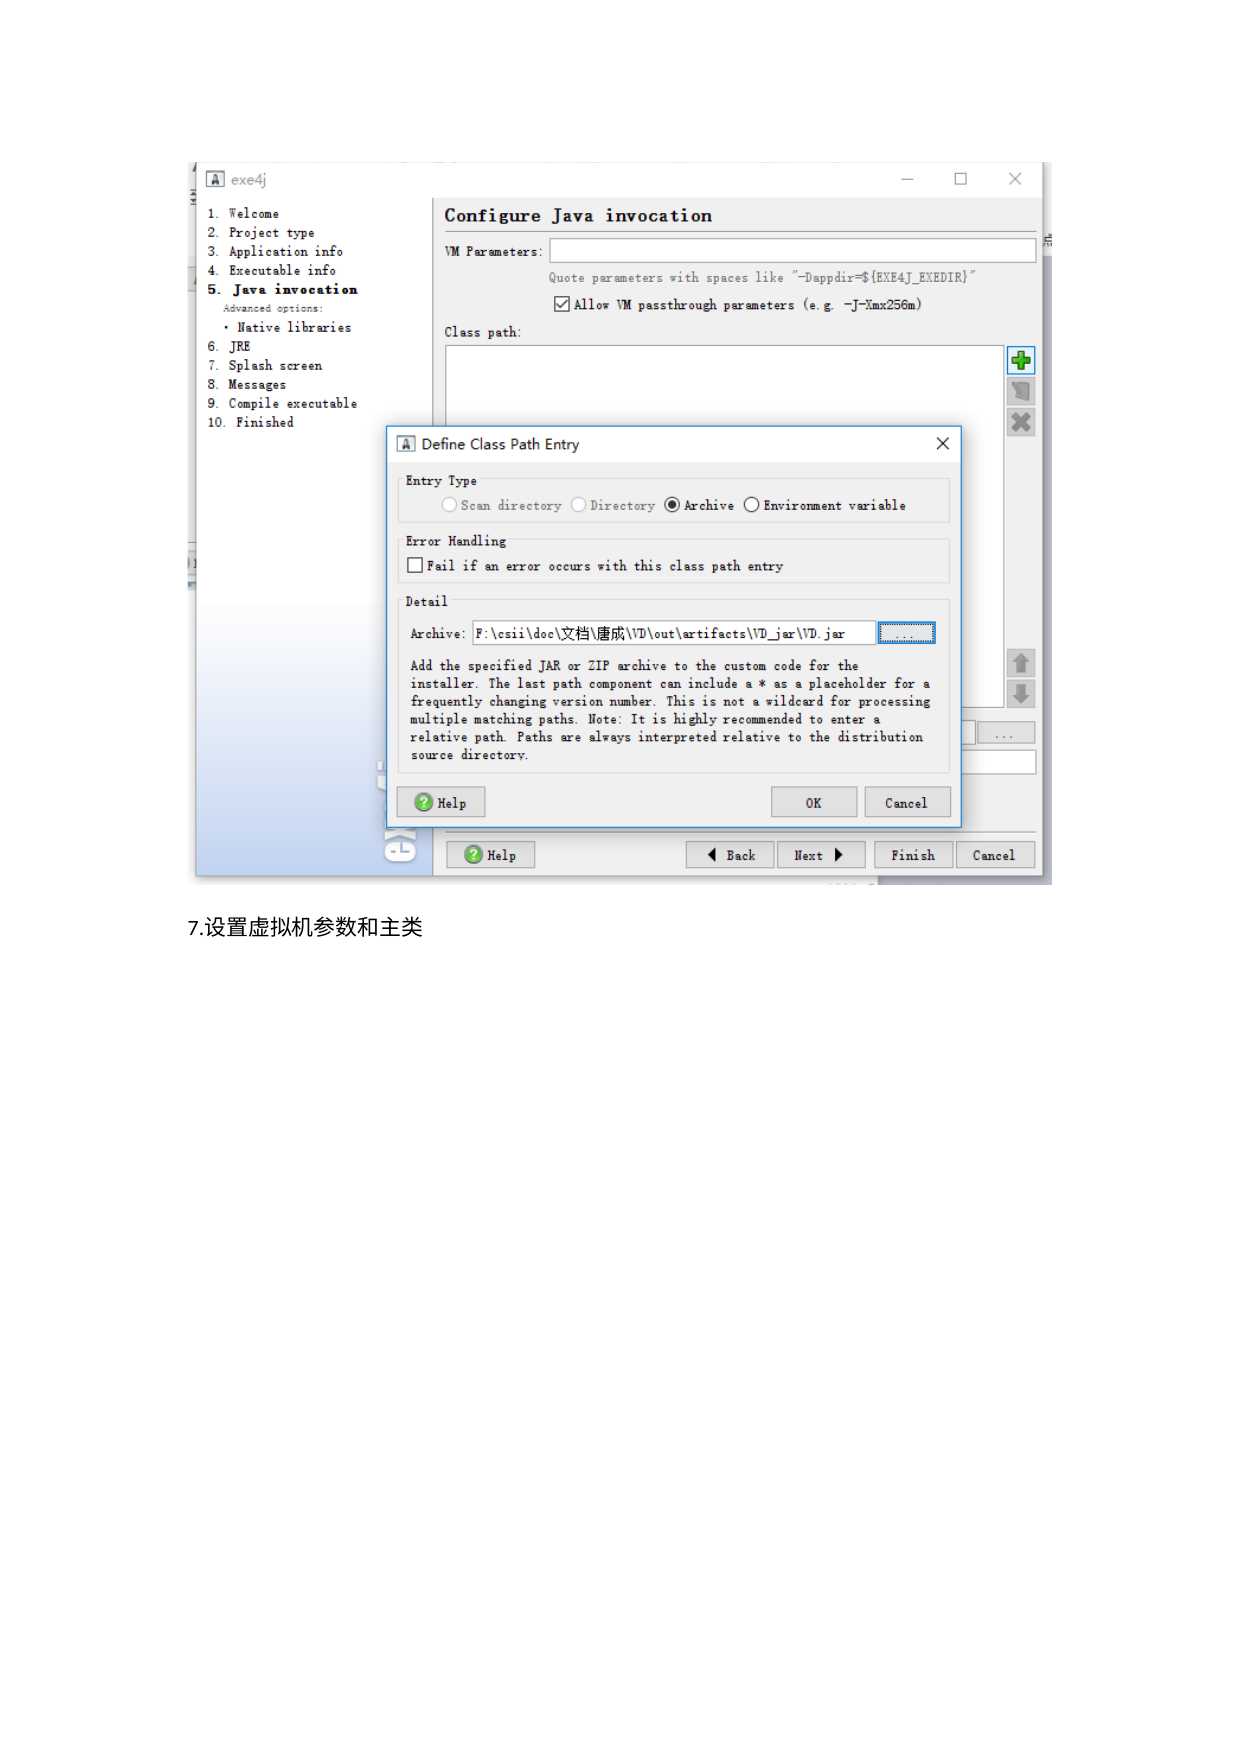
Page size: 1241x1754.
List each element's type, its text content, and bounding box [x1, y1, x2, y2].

picture [187, 162, 1052, 885]
list 设置虚拟机参数和主类 [187, 909, 1053, 942]
